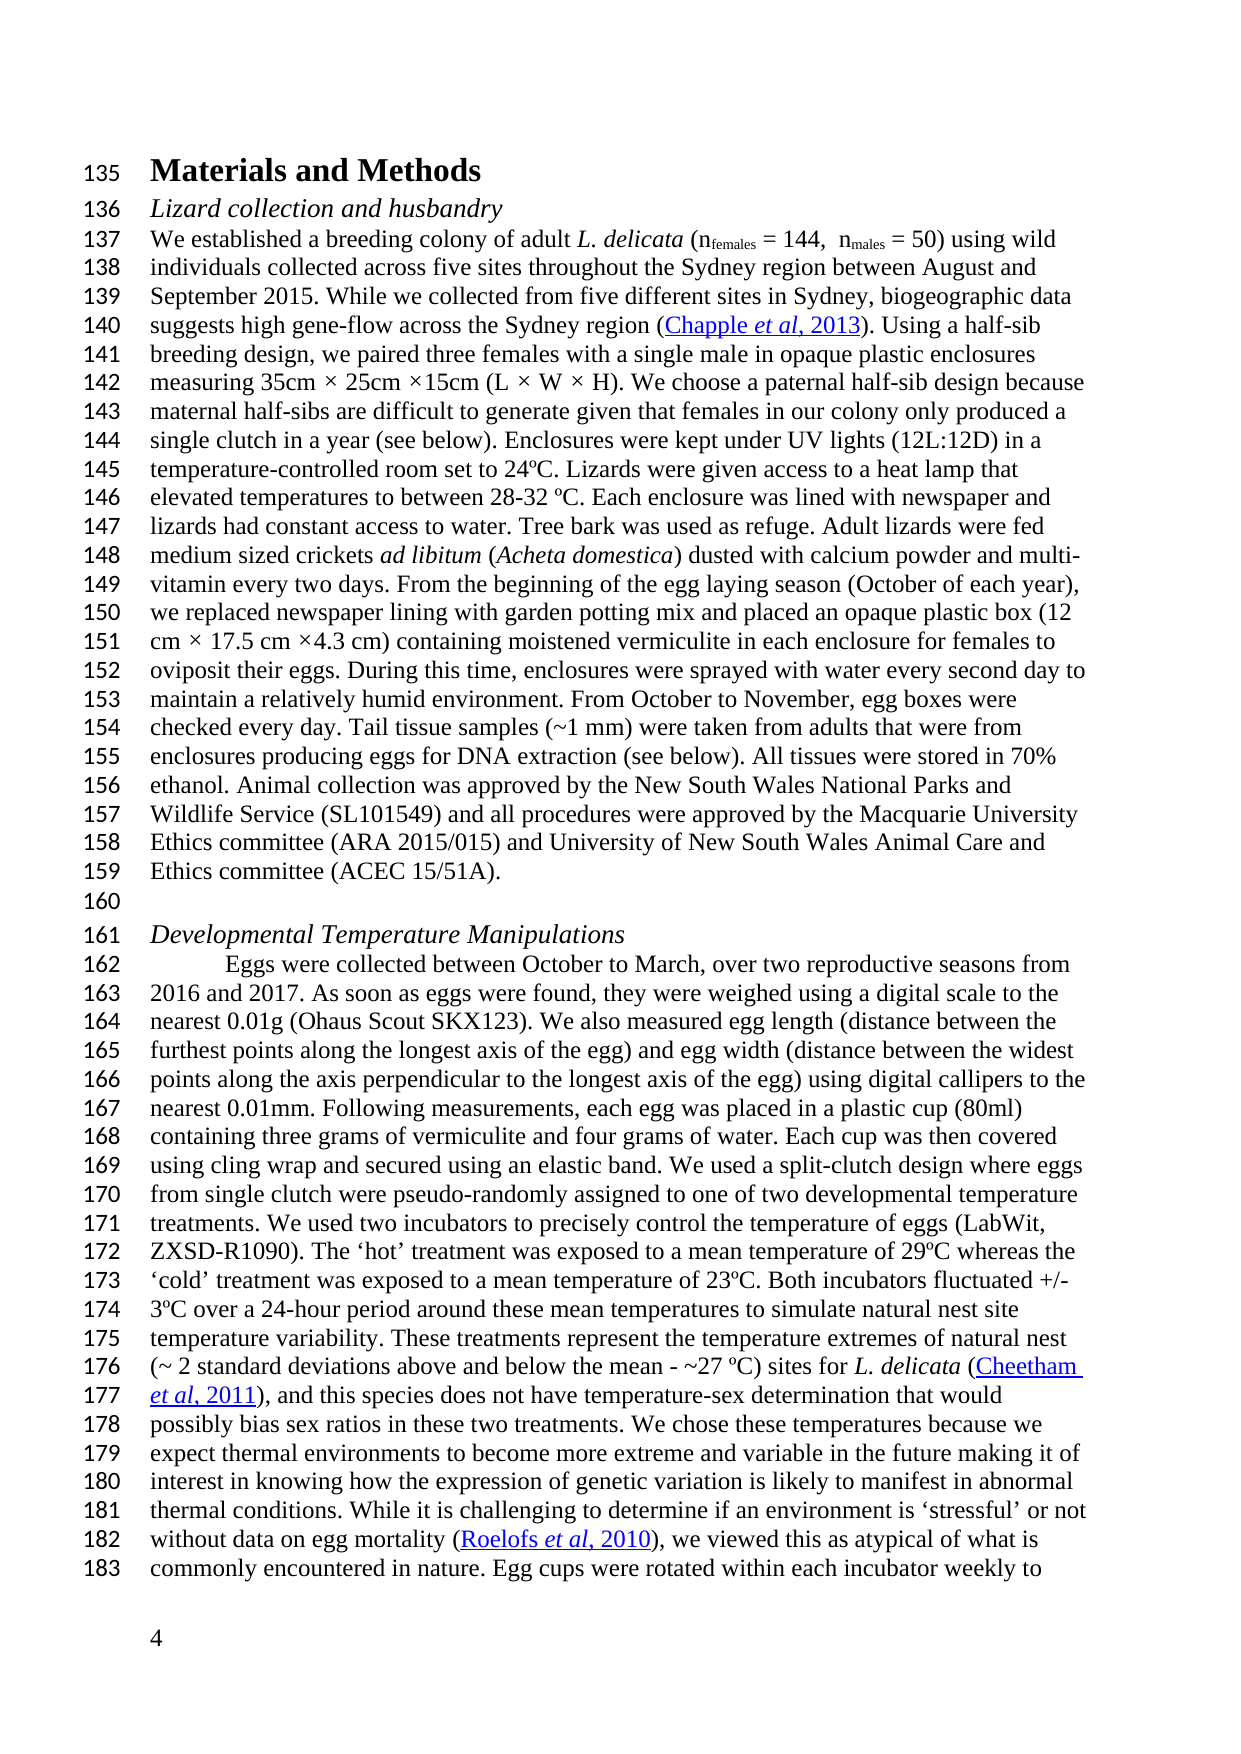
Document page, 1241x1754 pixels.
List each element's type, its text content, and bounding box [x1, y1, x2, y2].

subtitle Lizard collection and husbandry [150, 192, 1090, 224]
text We established a breeding colony of adult L. delicata (nfemales = 144, nmales = 50) using wild individuals collected across five sites throughout the Sydney region between August and September 2015. While we collected from five different sites in Sydney, biogeographic data suggests high gene-flow across the Sydney region (Chapple et al, 2013). Using a half-sib breeding design, we paired three females with a single male in opaque plastic enclosures measuring 35cm 25cm 15cm (L W H). We choose a paternal half-sib design because maternal half-sibs are difficult to generate given that females in our colony only produced a single clutch in a year (see below). Enclosures were kept under UV lights (12L:12D) in a temperature-controlled room set to 24ºC. Lizards were given access to a heat lamp that elevated temperatures to between 28-32 ºC. Each enclosure was lined with newspaper and lizards had constant access to water. Tree bark was used as refuge. Adult lizards were fed medium sized crickets ad libitum (Acheta domestica) dusted with calcium powder and multi-vitamin every two days. From the beginning of the egg laying season (October of each year), we replaced newspaper lining with garden potting mix and placed an opaque plastic box (12 cm 17.5 cm 4.3 cm) containing moistened vermiculite in each enclosure for females to oviposit their eggs. During this time, enclosures were sprayed with water every second day to maintain a relatively humid environment. From October to November, egg boxes were checked every day. Tail tissue samples (~1 mm) were taken from adults that were from enclosures producing eggs for DNA extraction (see below). All tissues were stored in 70% ethanol. Animal collection was approved by the New South Wales National Parks and Wildlife Service (SL101549) and all procedures were approved by the Macquarie University Ethics committee (ARA 2015/015) and University of New South Wales Animal Care and Ethics committee (ACEC 15/51A). [150, 224, 1090, 885]
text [150, 949, 1090, 1581]
subtitle Materials and Methods [150, 150, 1090, 188]
subtitle Developmental Temperature Manipulations [150, 918, 1090, 949]
